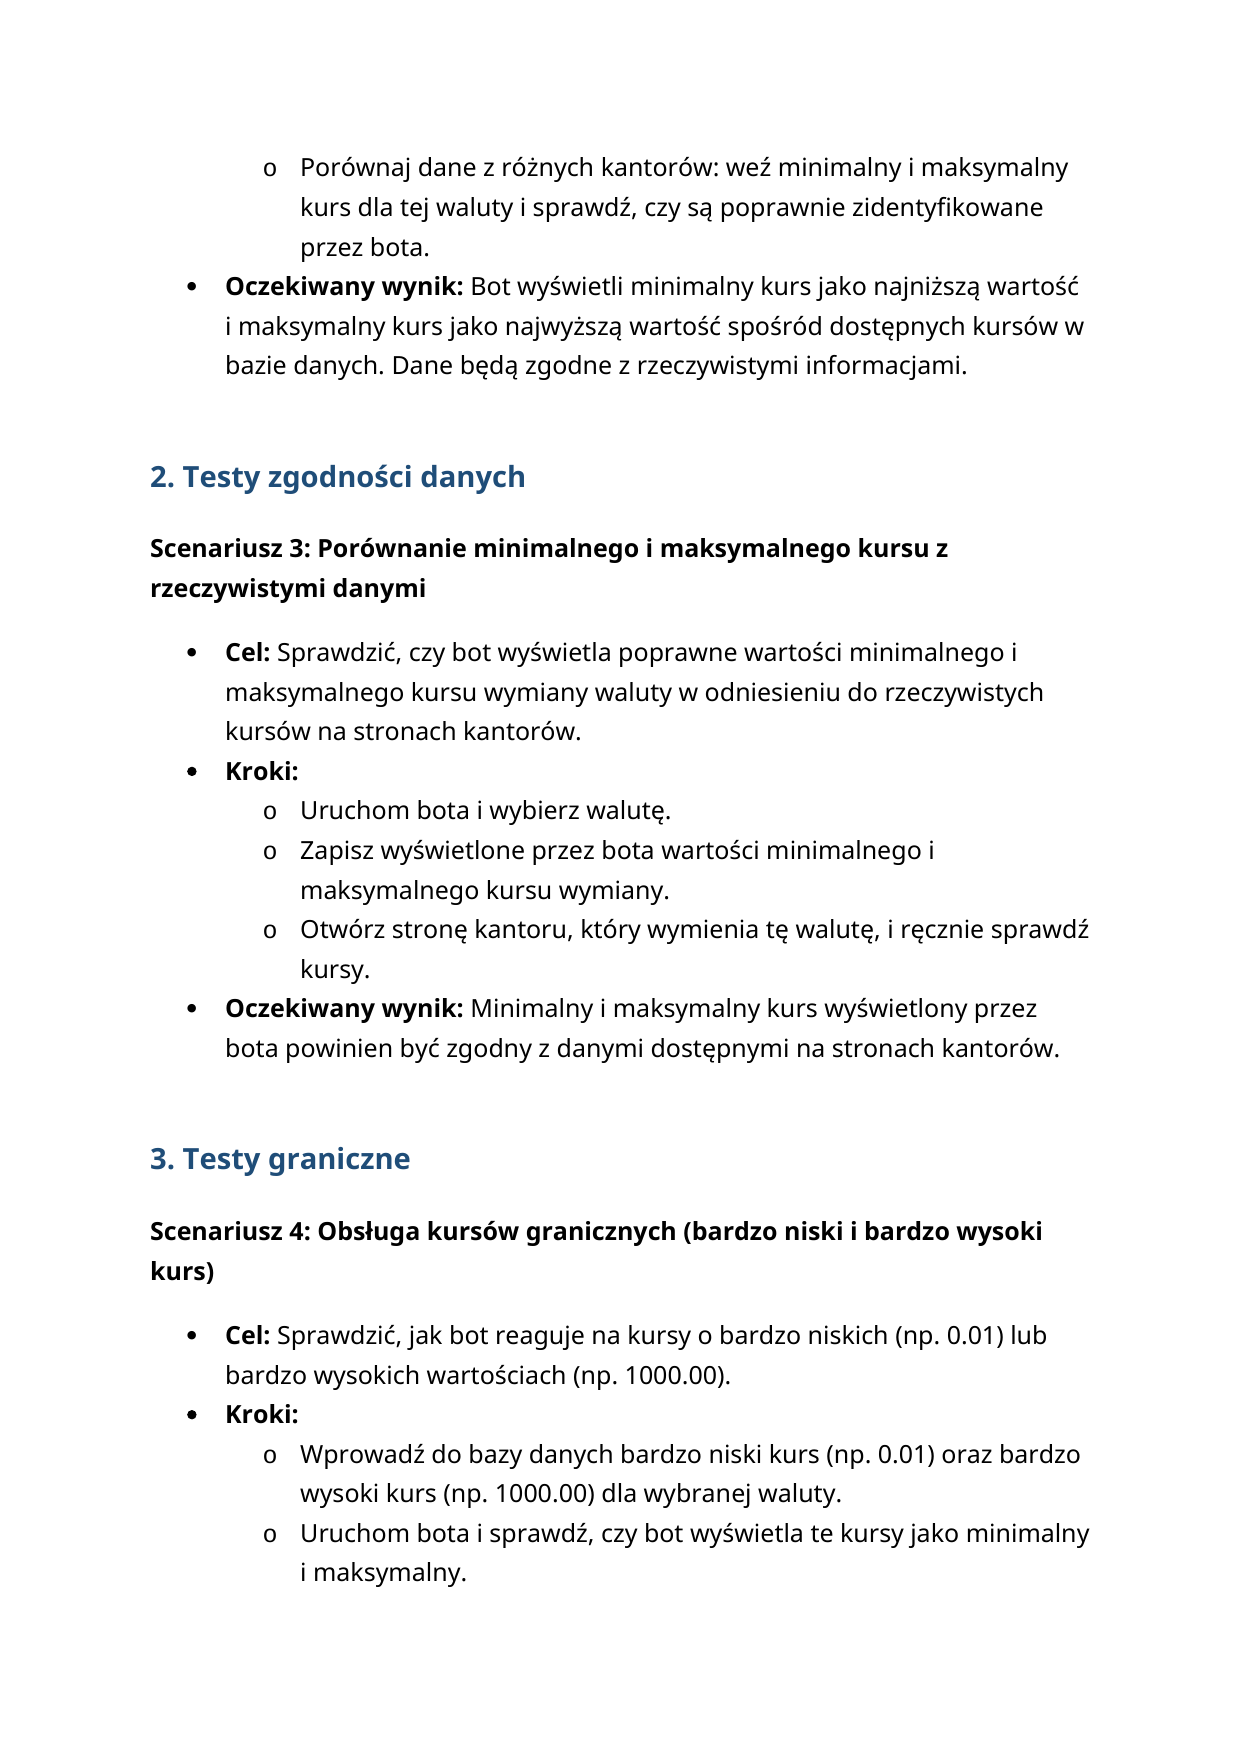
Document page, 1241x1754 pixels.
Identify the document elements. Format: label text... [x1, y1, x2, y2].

list Cel: Sprawdzić, jak bot reaguje na kursy o bardzo niskich (np. 0.01) lub bardzo wysokich wartościach (np. 1000.00). [187, 1318, 1090, 1391]
subtitle 3. Testy graniczne [150, 1139, 1090, 1178]
text Scenariusz 4: Obsługa kursów granicznych (bardzo niski i bardzo wysoki kurs) [150, 1214, 1090, 1287]
list Uruchom bota i wybierz walutę. [262, 793, 1090, 827]
list Otwórz stronę kantoru, który wymienia tę walutę, i ręcznie sprawdź kursy. [262, 912, 1090, 986]
list Kroki: [187, 1397, 1090, 1431]
list Kroki: [187, 753, 1090, 787]
list Uruchom bota i sprawdź, czy bot wyświetla te kursy jako minimalny i maksymalny. [262, 1515, 1090, 1589]
list Oczekiwany wynik: Minimalny i maksymalny kurs wyświetlony przez bota powinien być zgodny z danymi dostępnymi na stronach kantorów. [187, 991, 1090, 1064]
list Wprowadź do bazy danych bardzo niski kurs (np. 0.01) oraz bardzo wysoki kurs (np. 1000.00) dla wybranej waluty. [262, 1436, 1090, 1510]
subtitle 2. Testy zgodności danych [150, 456, 1090, 496]
list Oczekiwany wynik: Bot wyświetli minimalny kurs jako najniższą wartość i maksymalny kurs jako najwyższą wartość spośród dostępnych kursów w bazie danych. Dane będą zgodne z rzeczywistymi informacjami. [187, 269, 1090, 382]
text Scenariusz 3: Porównanie minimalnego i maksymalnego kursu z rzeczywistymi danymi [150, 531, 1090, 604]
list Porównaj dane z różnych kantorów: weź minimalny i maksymalny kurs dla tej waluty i sprawdź, czy są poprawnie zidentyfikowane przez bota. [262, 150, 1090, 263]
list Zapisz wyświetlone przez bota wartości minimalnego i maksymalnego kursu wymiany. [262, 833, 1090, 906]
list Cel: Sprawdzić, czy bot wyświetla poprawne wartości minimalnego i maksymalnego kursu wymiany waluty w odniesieniu do rzeczywistych kursów na stronach kantorów. [187, 635, 1090, 748]
